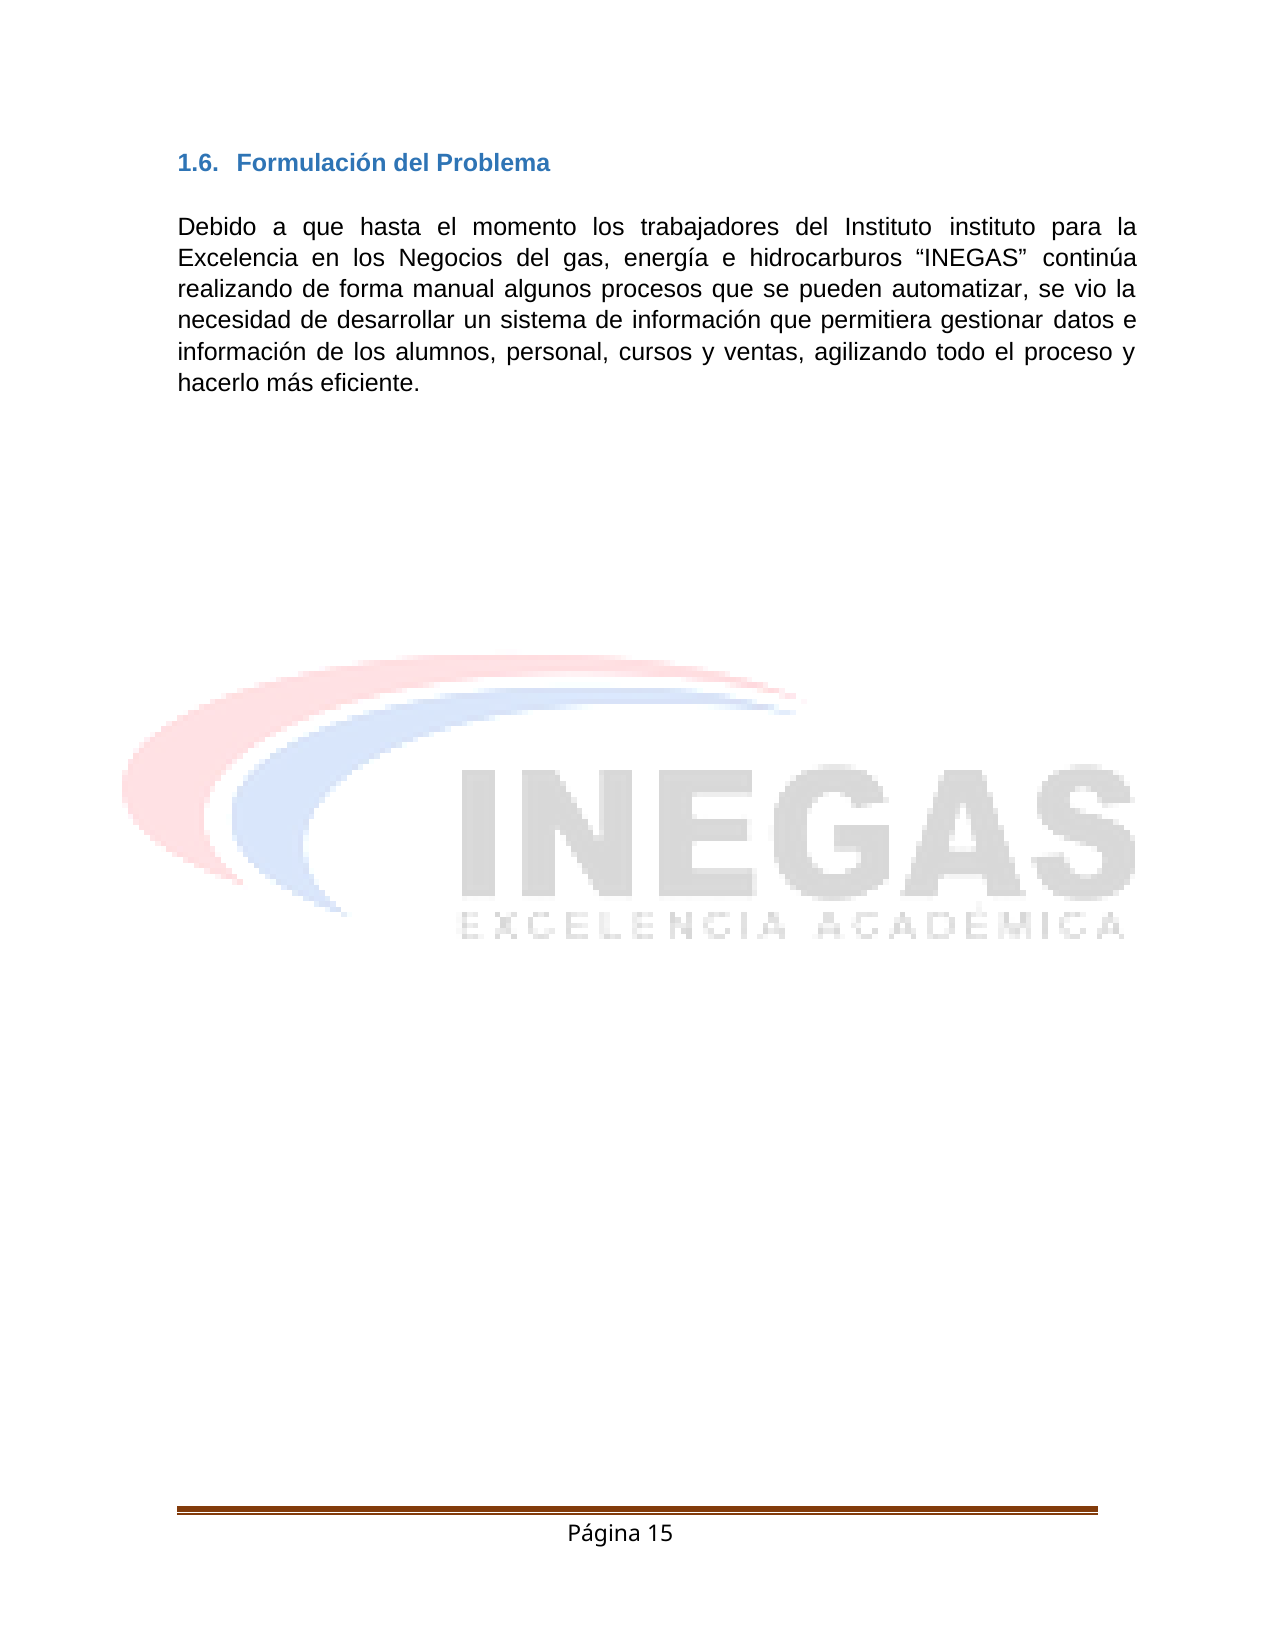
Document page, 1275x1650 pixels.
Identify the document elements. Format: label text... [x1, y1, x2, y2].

list Formulación del Problema [177, 148, 1137, 176]
list Debido a que hasta el momento los trabajadores del Instituto instituto para la Excelencia en los Negocios del gas, energía e hidrocarburos “INEGAS” continúa realizando de forma manual algunos procesos que se pueden automatizar, se vio la necesidad de desarrollar un sistema de información que permitiera gestionar datos e información de los alumnos, personal, cursos y ventas, agilizando todo el proceso y hacerlo más eficiente. [177, 212, 1137, 396]
